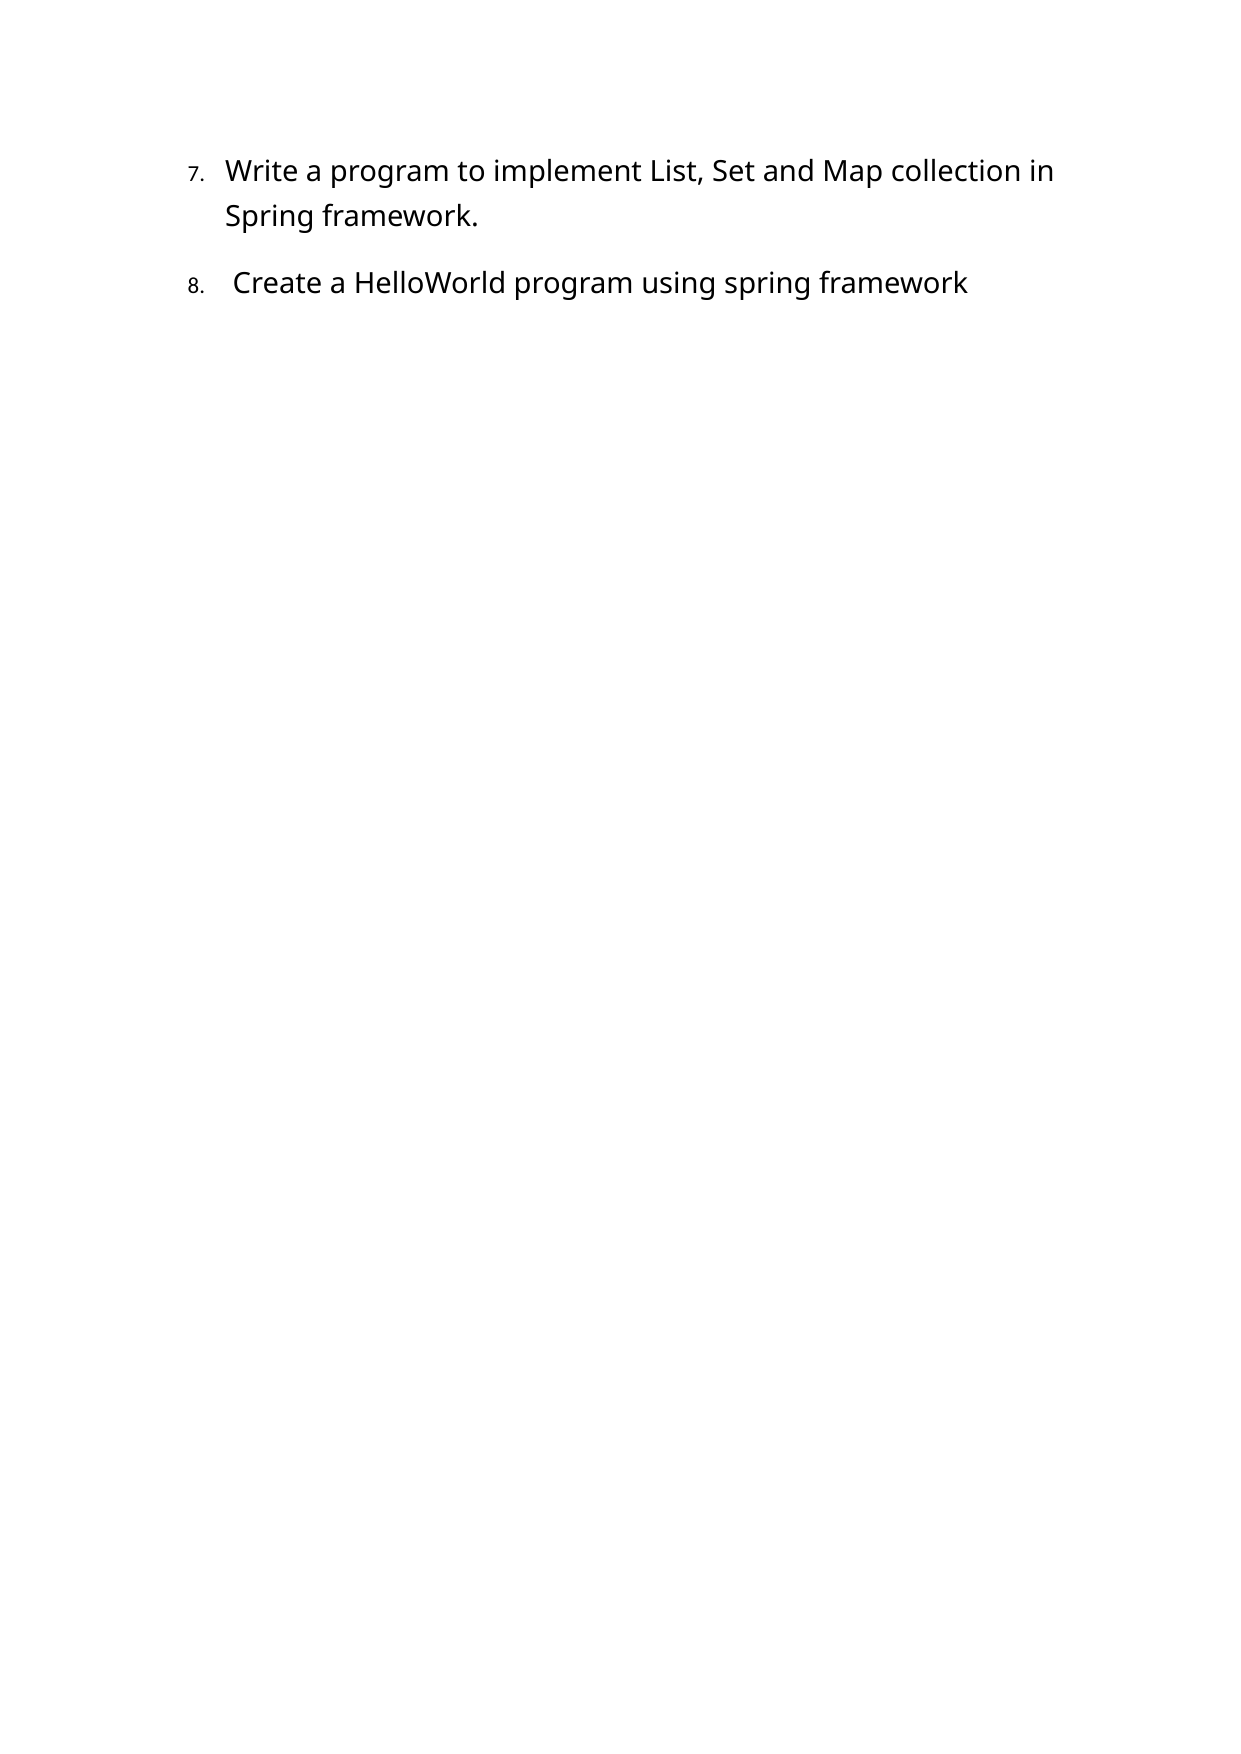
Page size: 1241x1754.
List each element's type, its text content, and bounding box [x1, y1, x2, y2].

list Create a HelloWorld program using spring framework [187, 262, 1090, 302]
list Write a program to implement List, Set and Map collection in Spring framework. [187, 150, 1090, 235]
